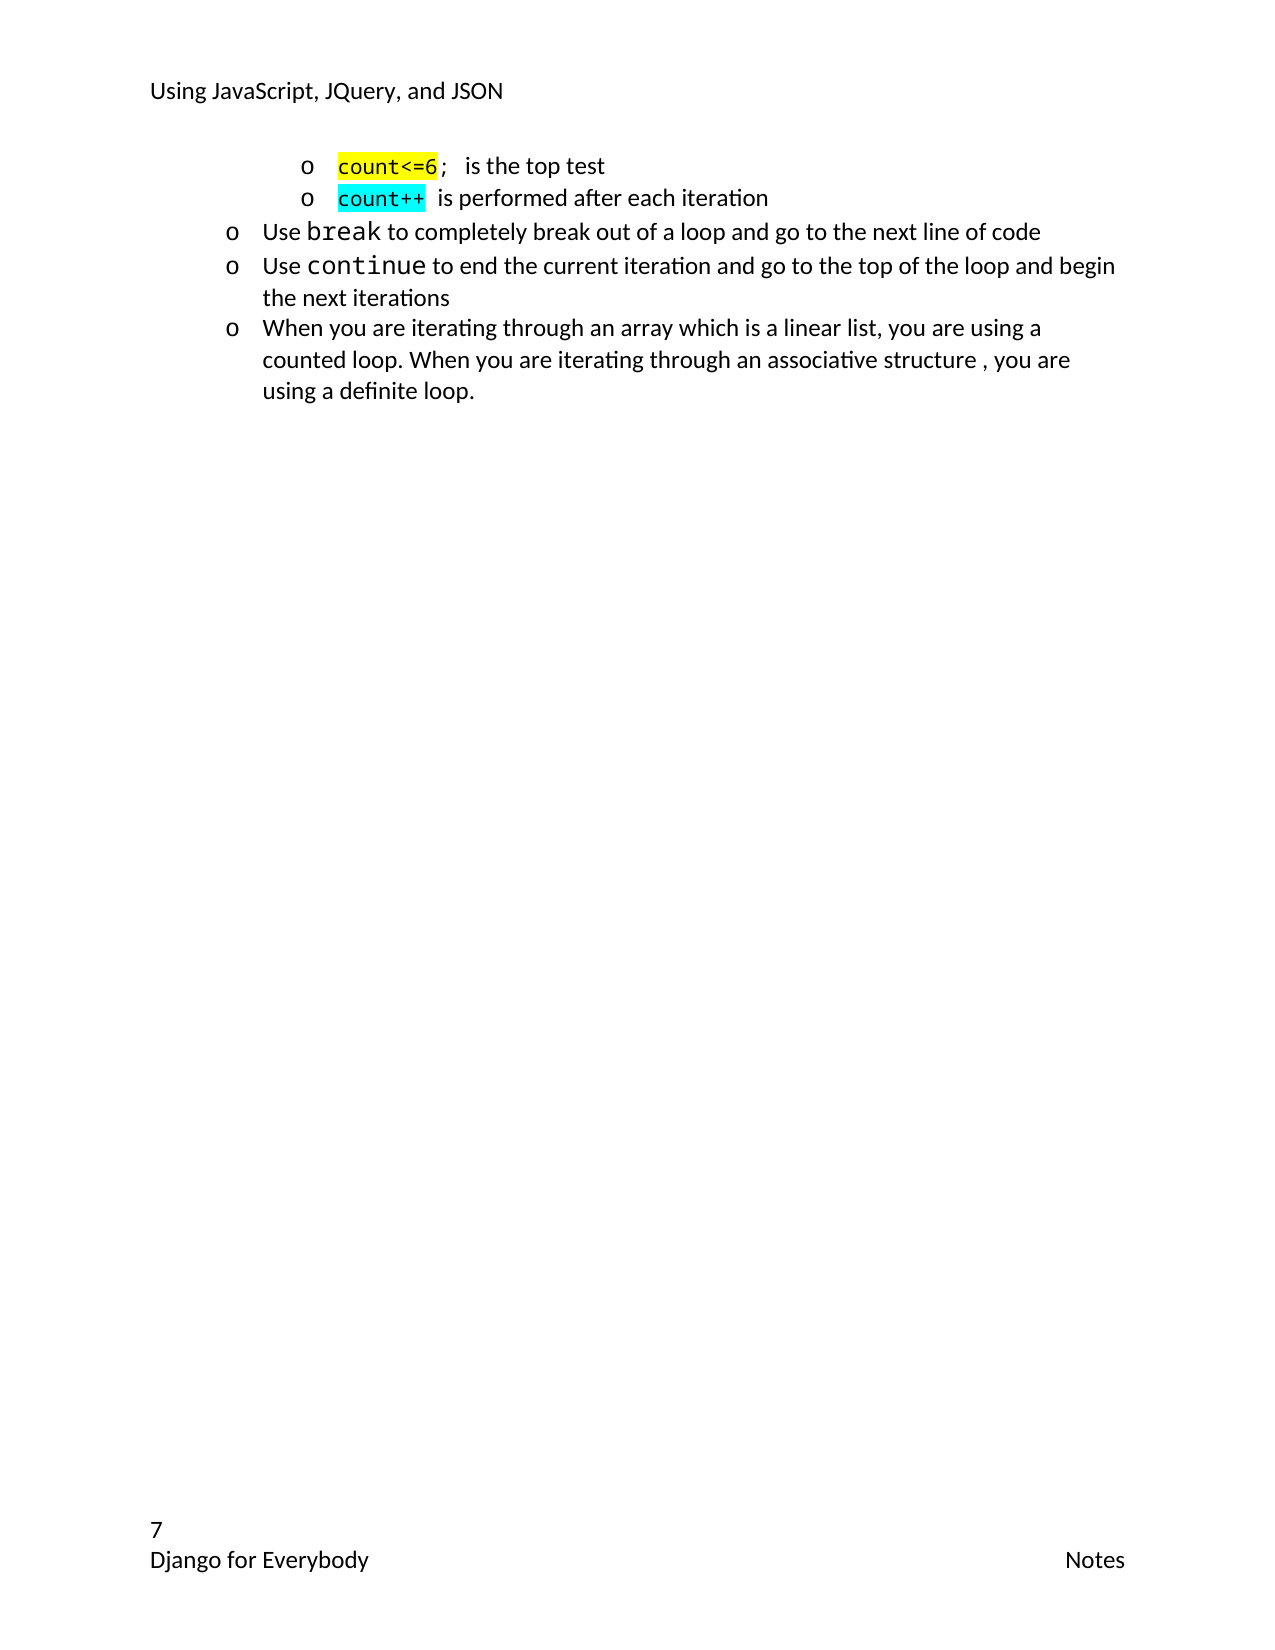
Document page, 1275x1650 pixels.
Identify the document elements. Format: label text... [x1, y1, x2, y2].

list When you are iterating through an array which is a linear list, you are using a counted loop. When you are iterating through an associative structure , you are using a definite loop. [225, 313, 1125, 405]
list Use break to completely break out of a loop and go to the next line of code [225, 213, 1125, 248]
list Use continue to end the current iteration and go to the top of the loop and begin the next iterations [225, 248, 1125, 313]
list count++ is performed after each iteration [300, 182, 1125, 213]
list count<=6; is the top test [300, 150, 1125, 182]
